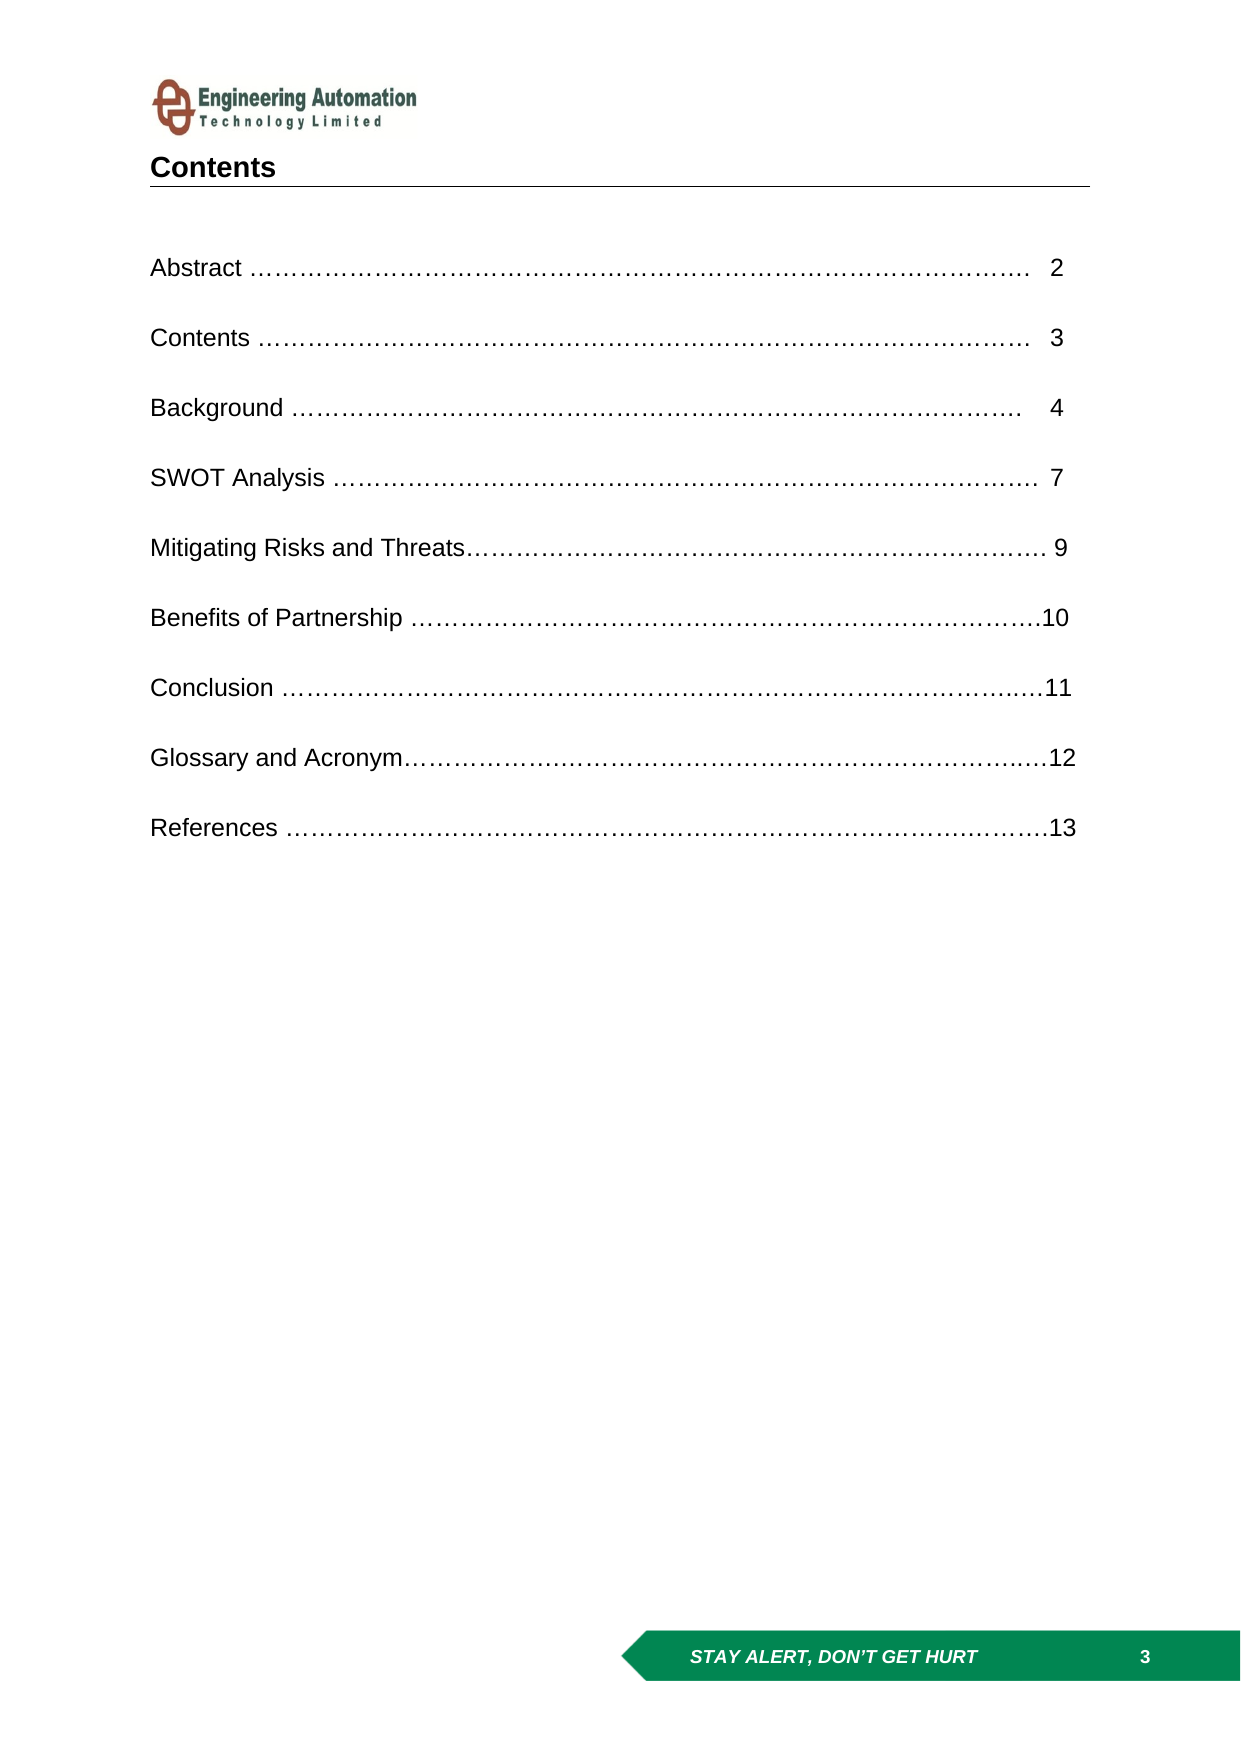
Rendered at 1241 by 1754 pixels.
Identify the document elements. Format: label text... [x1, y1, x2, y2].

text Mitigating Risks and Threats……………………………………………………………. 9 [150, 533, 1090, 562]
text Glossary and Acronym……………….………………………………………………..…12 [150, 743, 1090, 772]
text Contents ………………………………………………………………………………… 3 [150, 323, 1090, 352]
text References ……………………………………………………………………….……….13 [150, 813, 1090, 842]
picture [512, 1631, 1241, 1680]
text Contents [150, 150, 1090, 186]
text Abstract …………………………………………………………………………………. 2 [150, 253, 1090, 282]
picture [150, 75, 418, 139]
text Benefits of Partnership ………………………………………………………………….10 [150, 603, 1090, 632]
text Conclusion ……………………………………………………………………………..…11 [150, 673, 1090, 702]
text Background ……………………………………………………………………………. 4 [150, 393, 1090, 422]
text SWOT Analysis …………………………………………………………………………. 7 [150, 463, 1090, 492]
